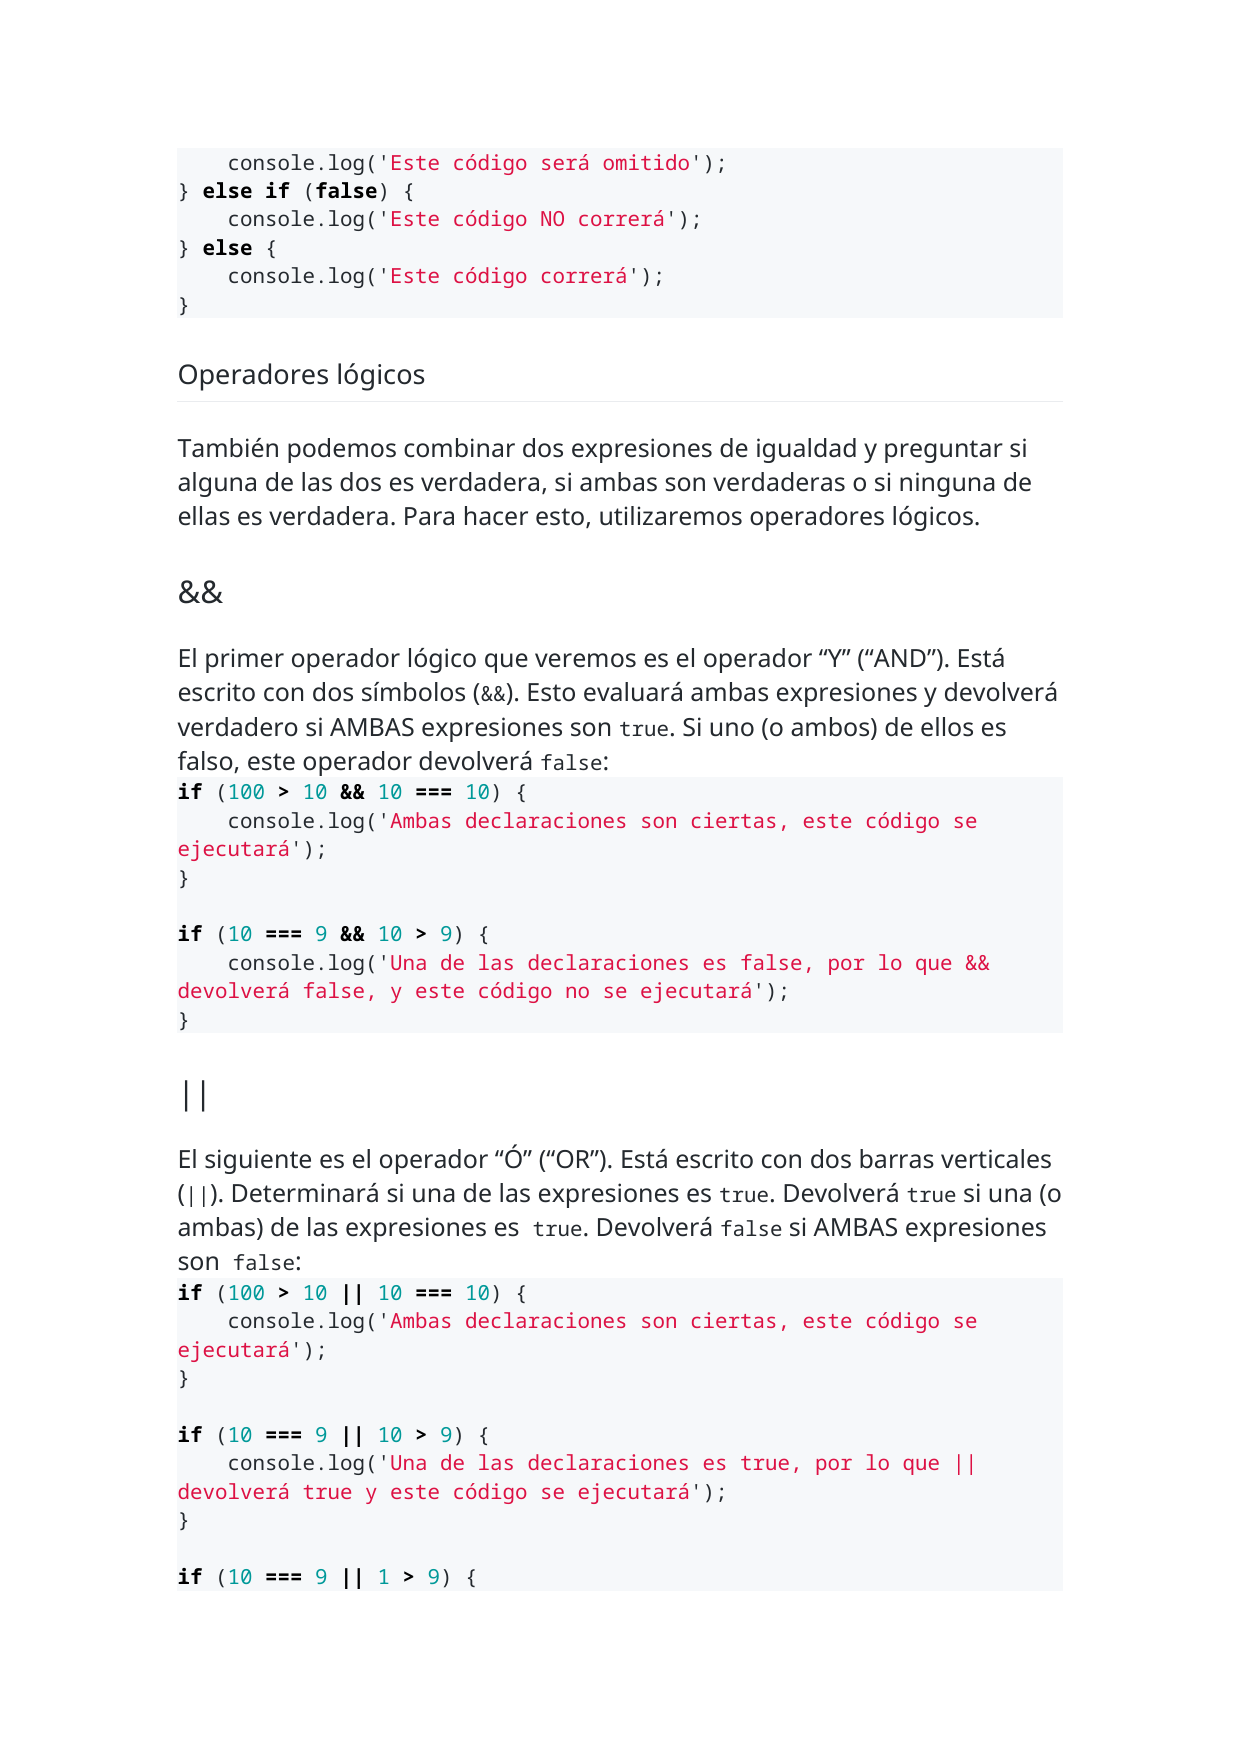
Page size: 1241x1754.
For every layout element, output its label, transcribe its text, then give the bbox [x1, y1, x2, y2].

text if (100 > 10 && 10 === 10) { [177, 777, 1063, 806]
text console.log('Ambas declaraciones son ciertas, este código se ejecutará'); [177, 1306, 1063, 1363]
text } else if (false) { [177, 176, 1063, 204]
text console.log('Ambas declaraciones son ciertas, este código se ejecutará'); [177, 806, 1063, 863]
text También podemos combinar dos expresiones de igualdad y preguntar si alguna de las dos es verdadera, si ambas son verdaderas o si ninguna de ellas es verdadera. Para hacer esto, utilizaremos operadores lógicos. [177, 430, 1063, 533]
text if (10 === 9 || 10 > 9) { [177, 1420, 1063, 1448]
subtitle Operadores lógicos [177, 356, 1063, 401]
text if (100 > 10 || 10 === 10) { [177, 1278, 1063, 1306]
text console.log('Una de las declaraciones es true, por lo que || devolverá true y este código se ejecutará'); [177, 1448, 1063, 1505]
text } [177, 863, 1063, 891]
text } [177, 1363, 1063, 1392]
text } [177, 1005, 1063, 1033]
subtitle || [177, 1071, 1063, 1113]
text console.log('Una de las declaraciones es false, por lo que && devolverá false, y este código no se ejecutará'); [177, 948, 1063, 1005]
text if (10 === 9 && 10 > 9) { [177, 919, 1063, 948]
text El primer operador lógico que veremos es el operador “Y” (“AND”). Está escrito con dos símbolos (&&). Esto evaluará ambas expresiones y devolverá verdadero si AMBAS expresiones son true. Si uno (o ambos) de ellos es falso, este operador devolverá false: [177, 641, 1063, 777]
text } else { [177, 233, 1063, 261]
text } [177, 290, 1063, 318]
text console.log('Este código NO correrá'); [177, 204, 1063, 233]
text console.log('Este código será omitido'); [177, 148, 1063, 176]
text if (10 === 9 || 1 > 9) { [177, 1562, 1063, 1591]
subtitle && [177, 570, 1063, 613]
text El siguiente es el operador “Ó” (“OR”). Está escrito con dos barras verticales (||). Determinará si una de las expresiones es true. Devolverá true si una (o ambas) de las expresiones es true. Devolverá false si AMBAS expresiones son false: [177, 1142, 1063, 1278]
text } [177, 1505, 1063, 1534]
text console.log('Este código correrá'); [177, 261, 1063, 290]
